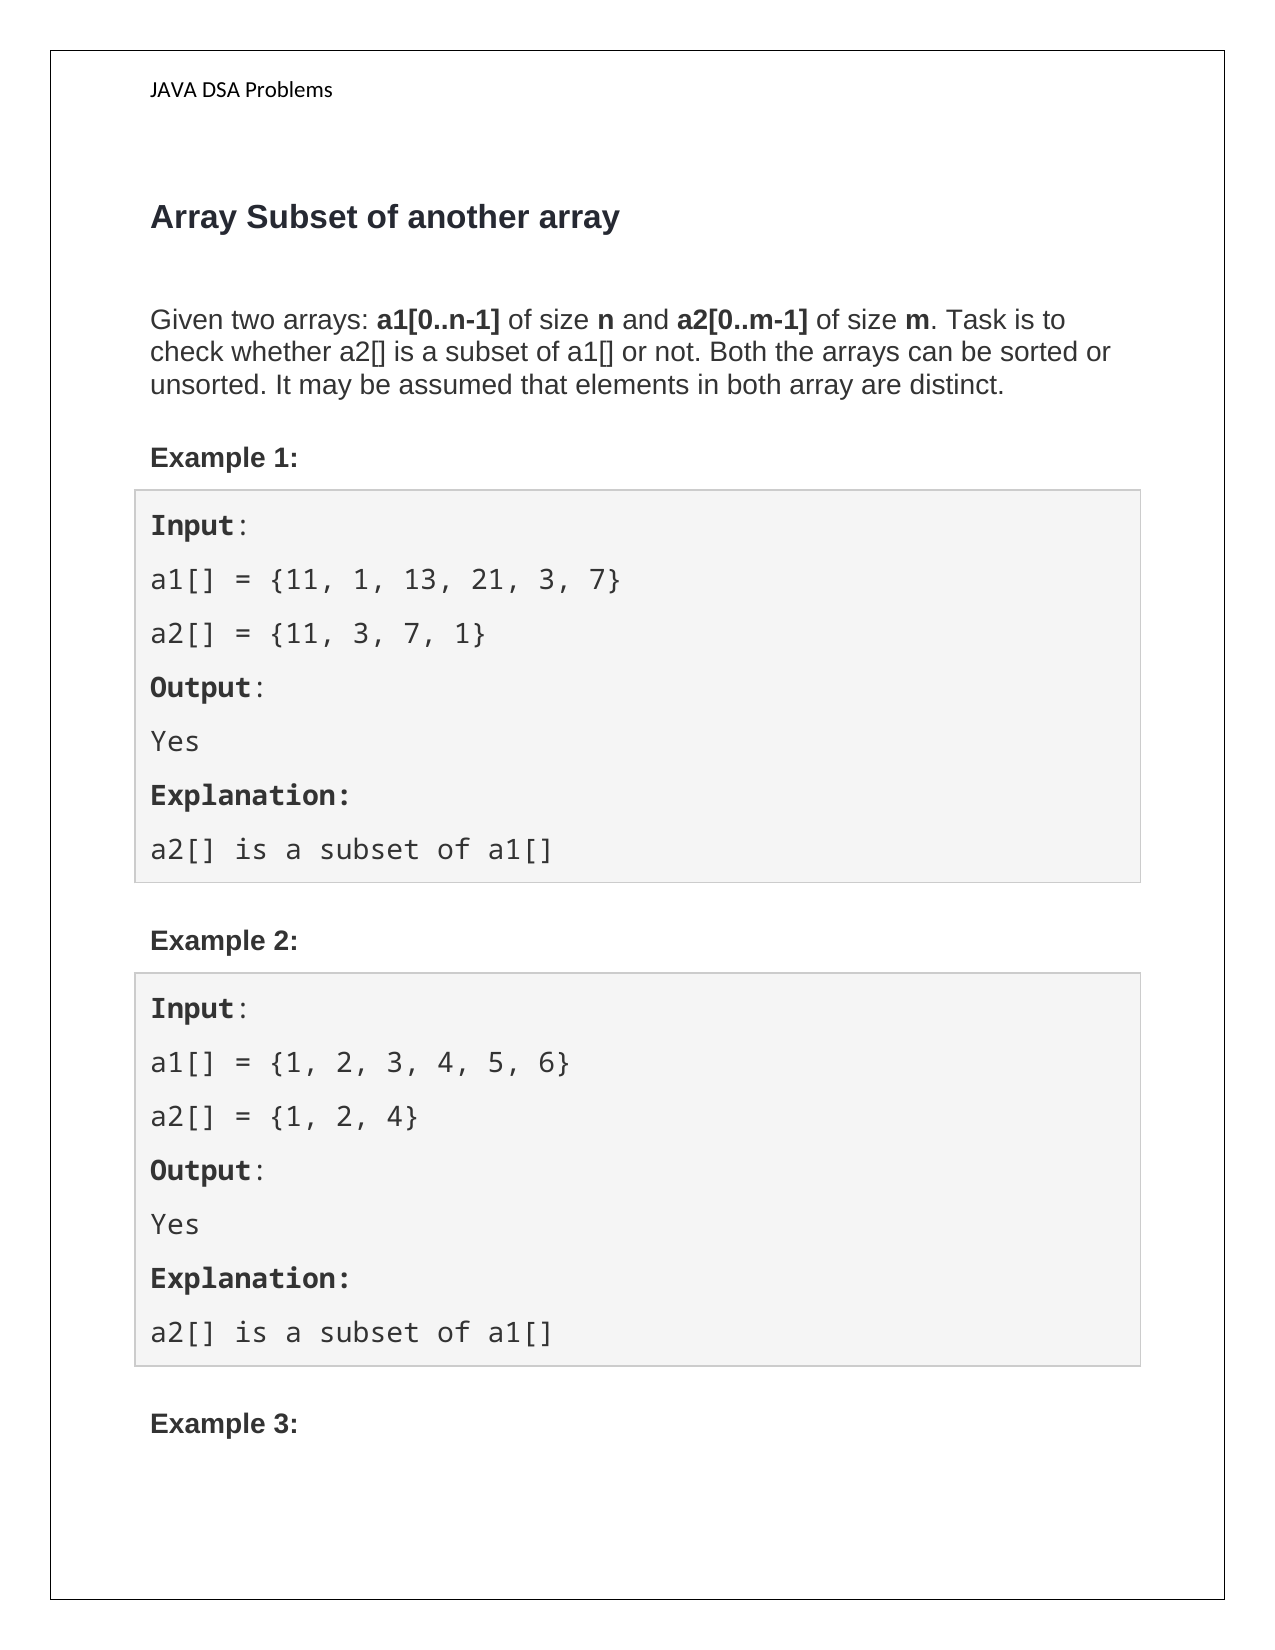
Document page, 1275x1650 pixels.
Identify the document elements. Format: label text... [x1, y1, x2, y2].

text Example 3: [150, 1382, 1125, 1440]
text a1[] = {11, 1, 13, 21, 3, 7} [136, 543, 1140, 597]
text a2[] = {11, 3, 7, 1} [136, 597, 1140, 651]
text Input: [136, 491, 1140, 543]
text Array Subset of another array [150, 197, 1125, 235]
text Output: [136, 1134, 1140, 1188]
text Example 2: [150, 899, 1125, 957]
text a2[] is a subset of a1[] [136, 813, 1140, 882]
text Explanation: [136, 759, 1140, 813]
text Input: [136, 974, 1140, 1026]
text Yes [136, 705, 1140, 759]
text a1[] = {1, 2, 3, 4, 5, 6} [136, 1026, 1140, 1080]
text Yes [136, 1188, 1140, 1242]
text Explanation: [136, 1242, 1140, 1296]
text a2[] is a subset of a1[] [136, 1296, 1140, 1365]
text Example 1: [150, 441, 1125, 473]
text Output: [136, 651, 1140, 705]
text Given two arrays: a1[0..n-1] of size n and a2[0..m-1] of size m. Task is to check whether a2[] is a subset of a1[] or not. Both the arrays can be sorted or unsorted. It may be assumed that elements in both array are distinct. [150, 303, 1125, 425]
text a2[] = {1, 2, 4} [136, 1080, 1140, 1134]
